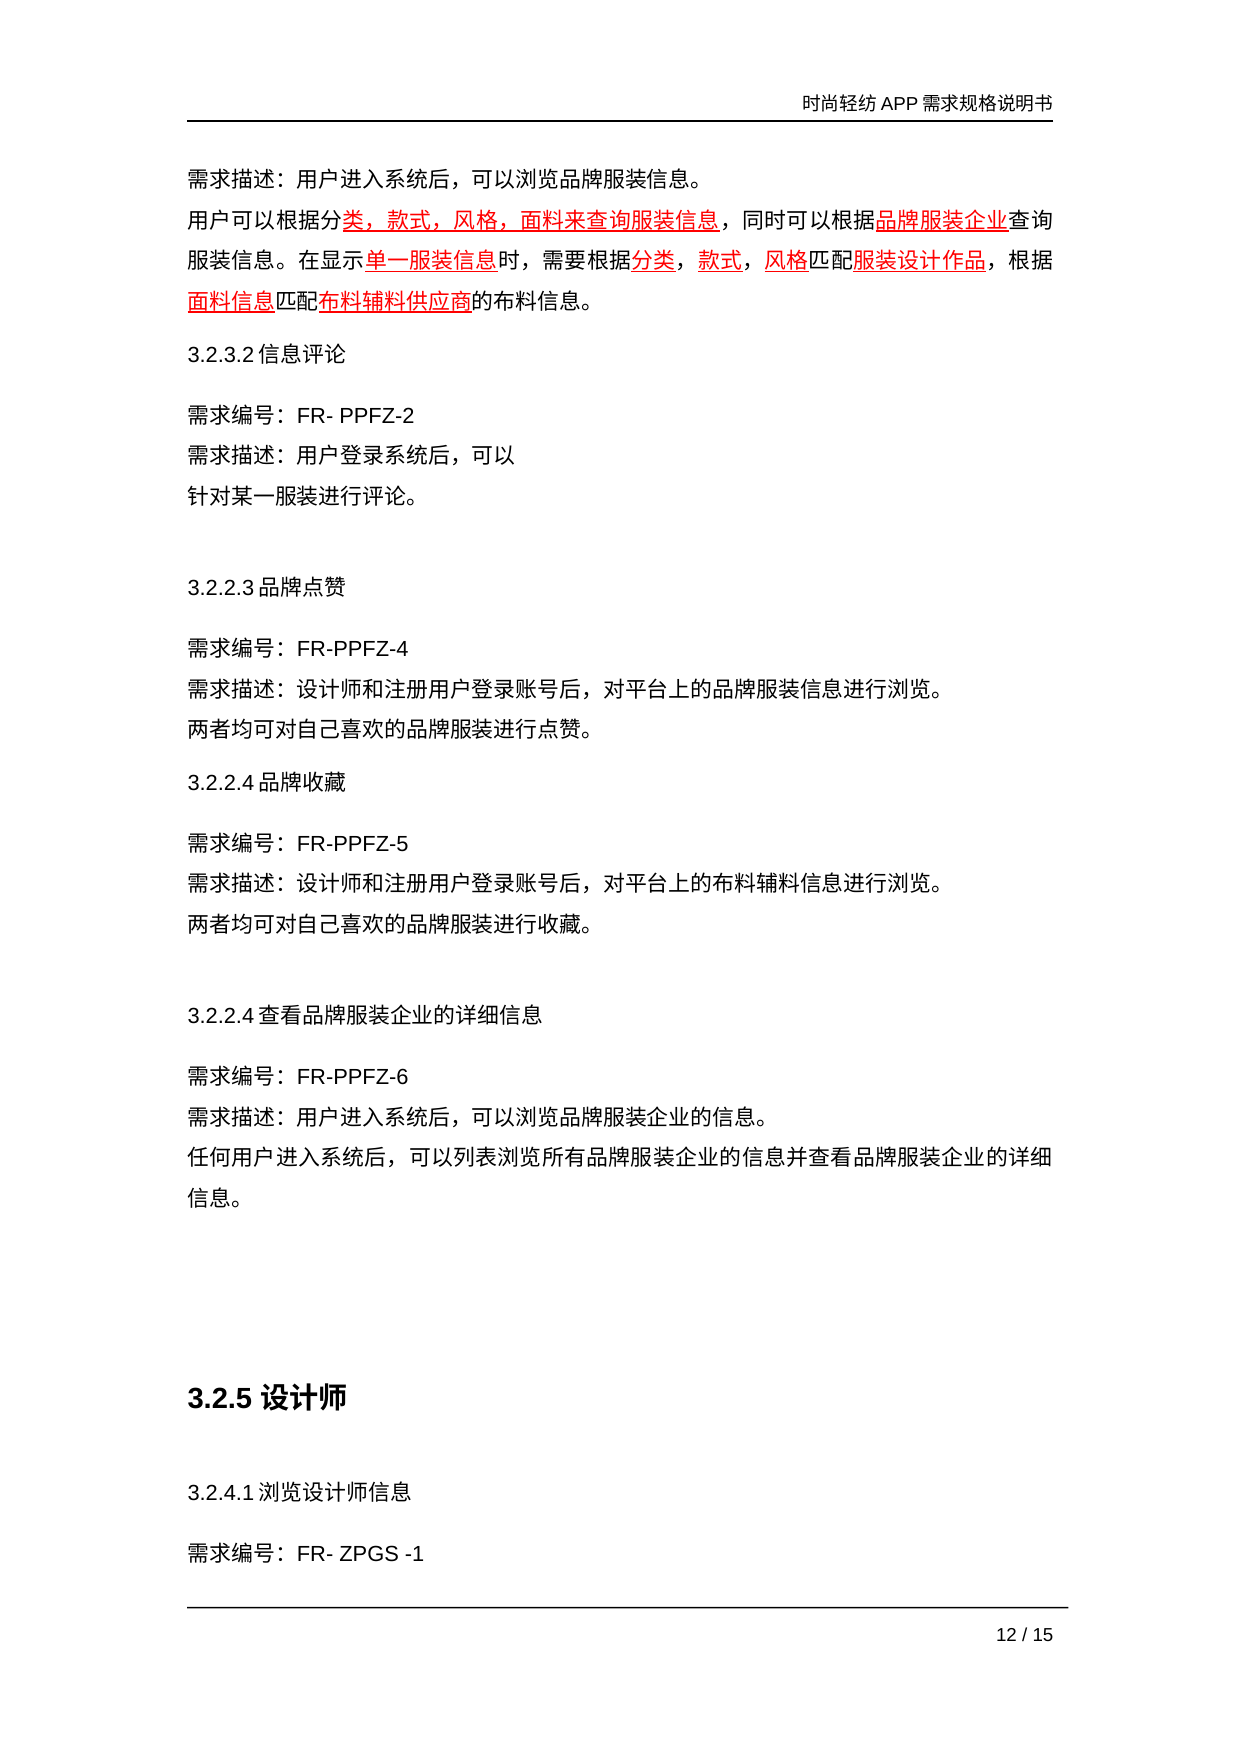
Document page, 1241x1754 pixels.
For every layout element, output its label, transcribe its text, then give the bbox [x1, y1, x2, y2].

text 需求描述：用户登录系统后，可以 [187, 438, 1053, 470]
subtitle 3.2.2.4品牌收藏 [187, 764, 1053, 797]
subtitle 3.2.3.2信息评论 [187, 337, 1053, 369]
text 用户可以根据分类，款式，风格，面料来查询服装信息，同时可以根据品牌服装企业查询服装信息。在显示单一服装信息时，需要根据分类，款式，风格匹配服装设计作品，根据面料信息匹配布料辅料供应商的布料信息。 [187, 202, 1053, 316]
text 需求编号：FR- PPFZ-2 [187, 397, 1053, 430]
subtitle 3.2.2.4查看品牌服装企业的详细信息 [187, 998, 1053, 1030]
text 需求编号：FR-PPFZ-4 [187, 631, 1053, 663]
text 两者均可对自己喜欢的品牌服装进行点赞。 [187, 712, 1053, 744]
text 需求描述：设计师和注册用户登录账号后，对平台上的品牌服装信息进行浏览。 [187, 671, 1053, 704]
text 需求描述：用户进入系统后，可以浏览品牌服装信息。 [187, 162, 1053, 194]
text 需求编号：FR-PPFZ-5 [187, 825, 1053, 858]
text 两者均可对自己喜欢的品牌服装进行收藏。 [187, 906, 1053, 939]
subtitle 3.2.4.1浏览设计师信息 [187, 1475, 1053, 1507]
subtitle 3.2.5 设计师 [187, 1364, 1053, 1429]
text 需求描述：用户进入系统后，可以浏览品牌服装企业的信息。 [187, 1099, 1053, 1132]
text 需求描述：设计师和注册用户登录账号后，对平台上的布料辅料信息进行浏览。 [187, 866, 1053, 898]
text 针对某一服装进行评论。 [187, 478, 1053, 511]
subtitle 3.2.2.3品牌点赞 [187, 570, 1053, 602]
text 需求编号：FR-PPFZ-6 [187, 1059, 1053, 1091]
text 需求编号：FR- ZPGS -1 [187, 1536, 1053, 1568]
text 任何用户进入系统后，可以列表浏览所有品牌服装企业的信息并查看品牌服装企业的详细信息。 [187, 1139, 1053, 1213]
